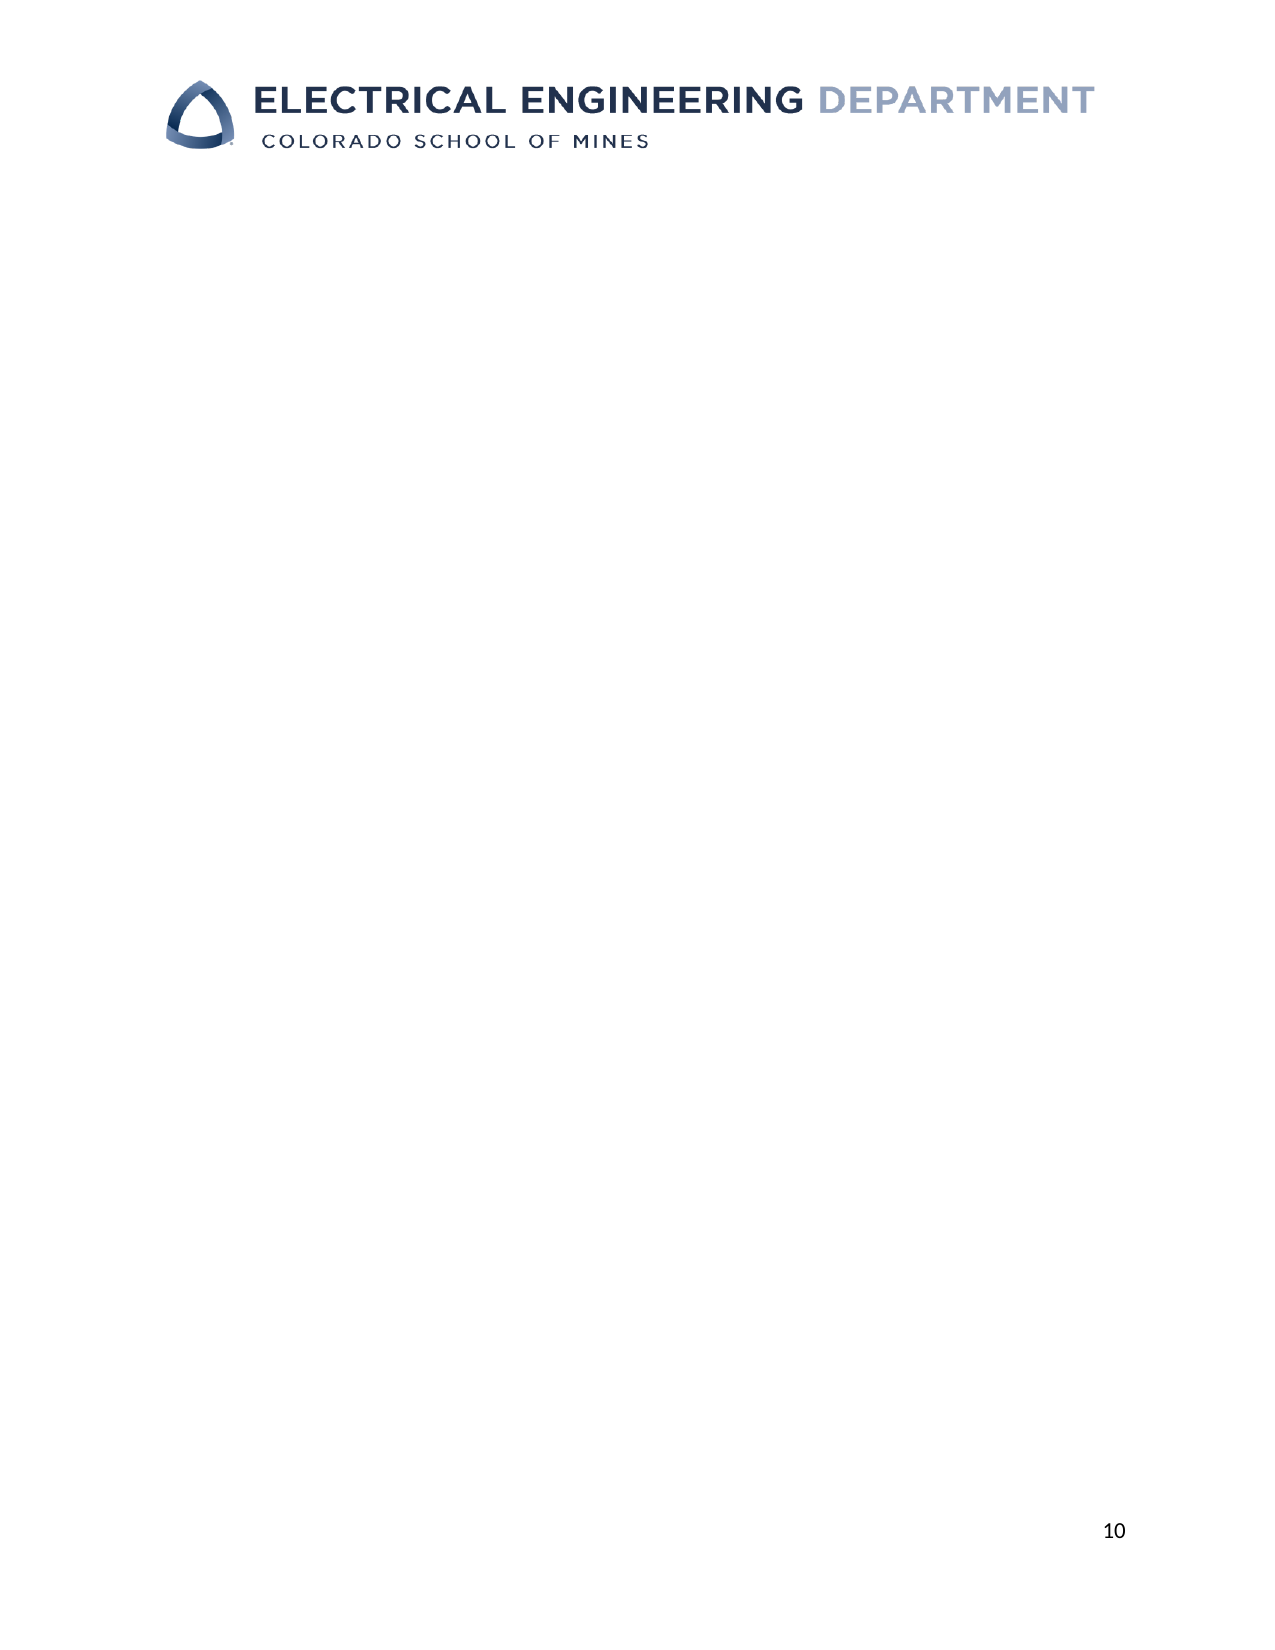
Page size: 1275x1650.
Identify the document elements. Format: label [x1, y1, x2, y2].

picture [150, 75, 1109, 174]
